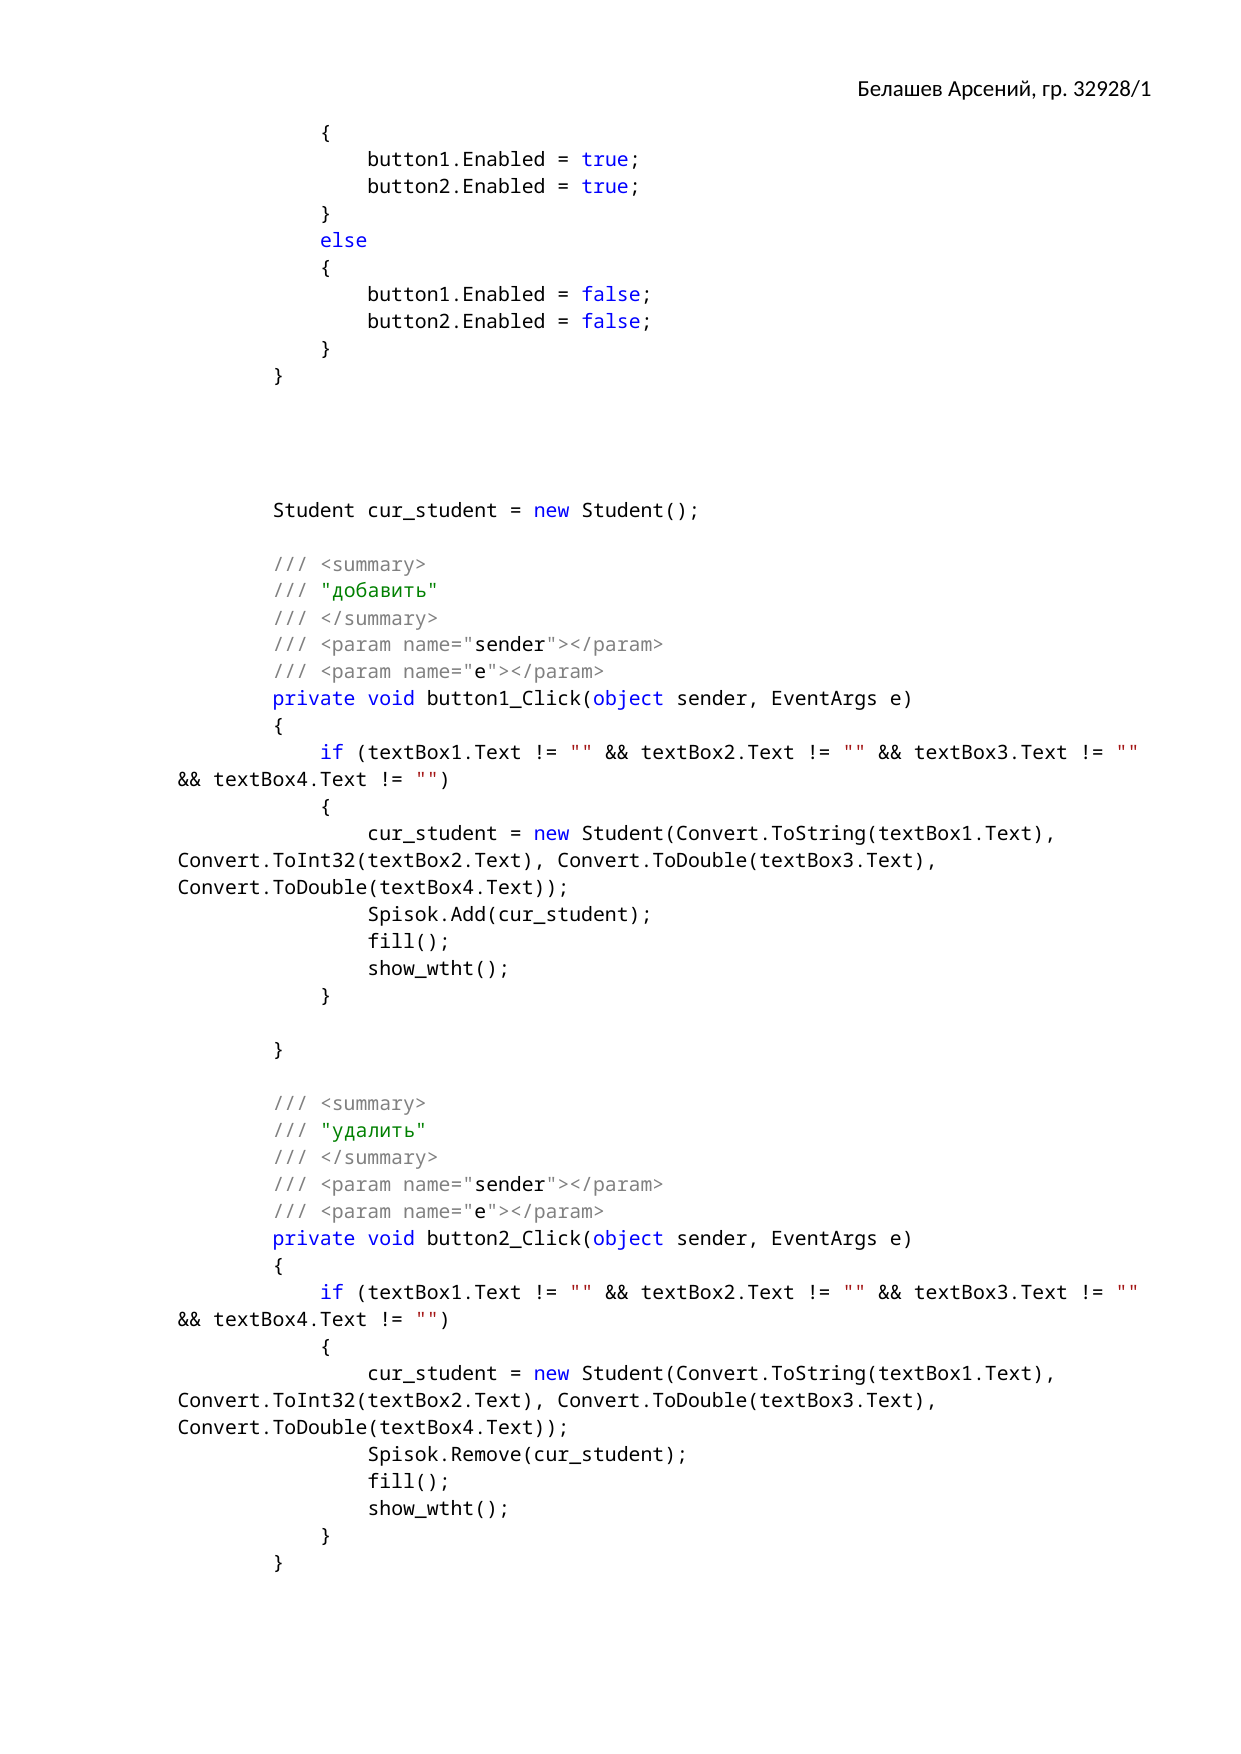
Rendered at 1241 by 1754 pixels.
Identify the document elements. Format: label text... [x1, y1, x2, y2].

text button1.Enabled = false; [177, 280, 1152, 307]
text Spisok.Add(cur_student); [177, 901, 1152, 927]
text fill(); [177, 927, 1152, 954]
text show_wtht(); [177, 1494, 1152, 1521]
text /// <param name="sender"></param> [177, 631, 1152, 658]
text else [177, 226, 1152, 253]
text /// <summary> [177, 1089, 1152, 1116]
text } [177, 1548, 1152, 1575]
text } [177, 1521, 1152, 1548]
text } [177, 1035, 1152, 1062]
text if (textBox1.Text != "" && textBox2.Text != "" && textBox3.Text != "" && textBox4.Text != "") [177, 1278, 1152, 1332]
text /// </summary> [177, 1143, 1152, 1170]
text button1.Enabled = true; [177, 145, 1152, 172]
text cur_student = new Student(Convert.ToString(textBox1.Text), Convert.ToInt32(textBox2.Text), Convert.ToDouble(textBox3.Text), Convert.ToDouble(textBox4.Text)); [177, 819, 1152, 901]
text private void button1_Click(object sender, EventArgs e) [177, 685, 1152, 712]
text /// "добавить" [177, 577, 1152, 604]
text { [177, 118, 1152, 145]
text button2.Enabled = true; [177, 172, 1152, 199]
text { [177, 253, 1152, 280]
text /// <param name="e"></param> [177, 658, 1152, 685]
text if (textBox1.Text != "" && textBox2.Text != "" && textBox3.Text != "" && textBox4.Text != "") [177, 739, 1152, 793]
text } [177, 981, 1152, 1008]
text { [177, 712, 1152, 739]
text Student cur_student = new Student(); [177, 496, 1152, 523]
text } [177, 199, 1152, 226]
text Spisok.Remove(cur_student); [177, 1440, 1152, 1467]
text /// "удалить" [177, 1116, 1152, 1143]
text /// <param name="sender"></param> [177, 1170, 1152, 1197]
text } [177, 334, 1152, 361]
text fill(); [177, 1467, 1152, 1494]
text cur_student = new Student(Convert.ToString(textBox1.Text), Convert.ToInt32(textBox2.Text), Convert.ToDouble(textBox3.Text), Convert.ToDouble(textBox4.Text)); [177, 1359, 1152, 1440]
text private void button2_Click(object sender, EventArgs e) [177, 1224, 1152, 1251]
text } [177, 361, 1152, 388]
text show_wtht(); [177, 954, 1152, 981]
text { [177, 1332, 1152, 1359]
text /// <param name="e"></param> [177, 1197, 1152, 1224]
text /// <summary> [177, 550, 1152, 577]
text button2.Enabled = false; [177, 307, 1152, 334]
text { [177, 1251, 1152, 1278]
text /// </summary> [177, 604, 1152, 631]
text { [177, 793, 1152, 819]
